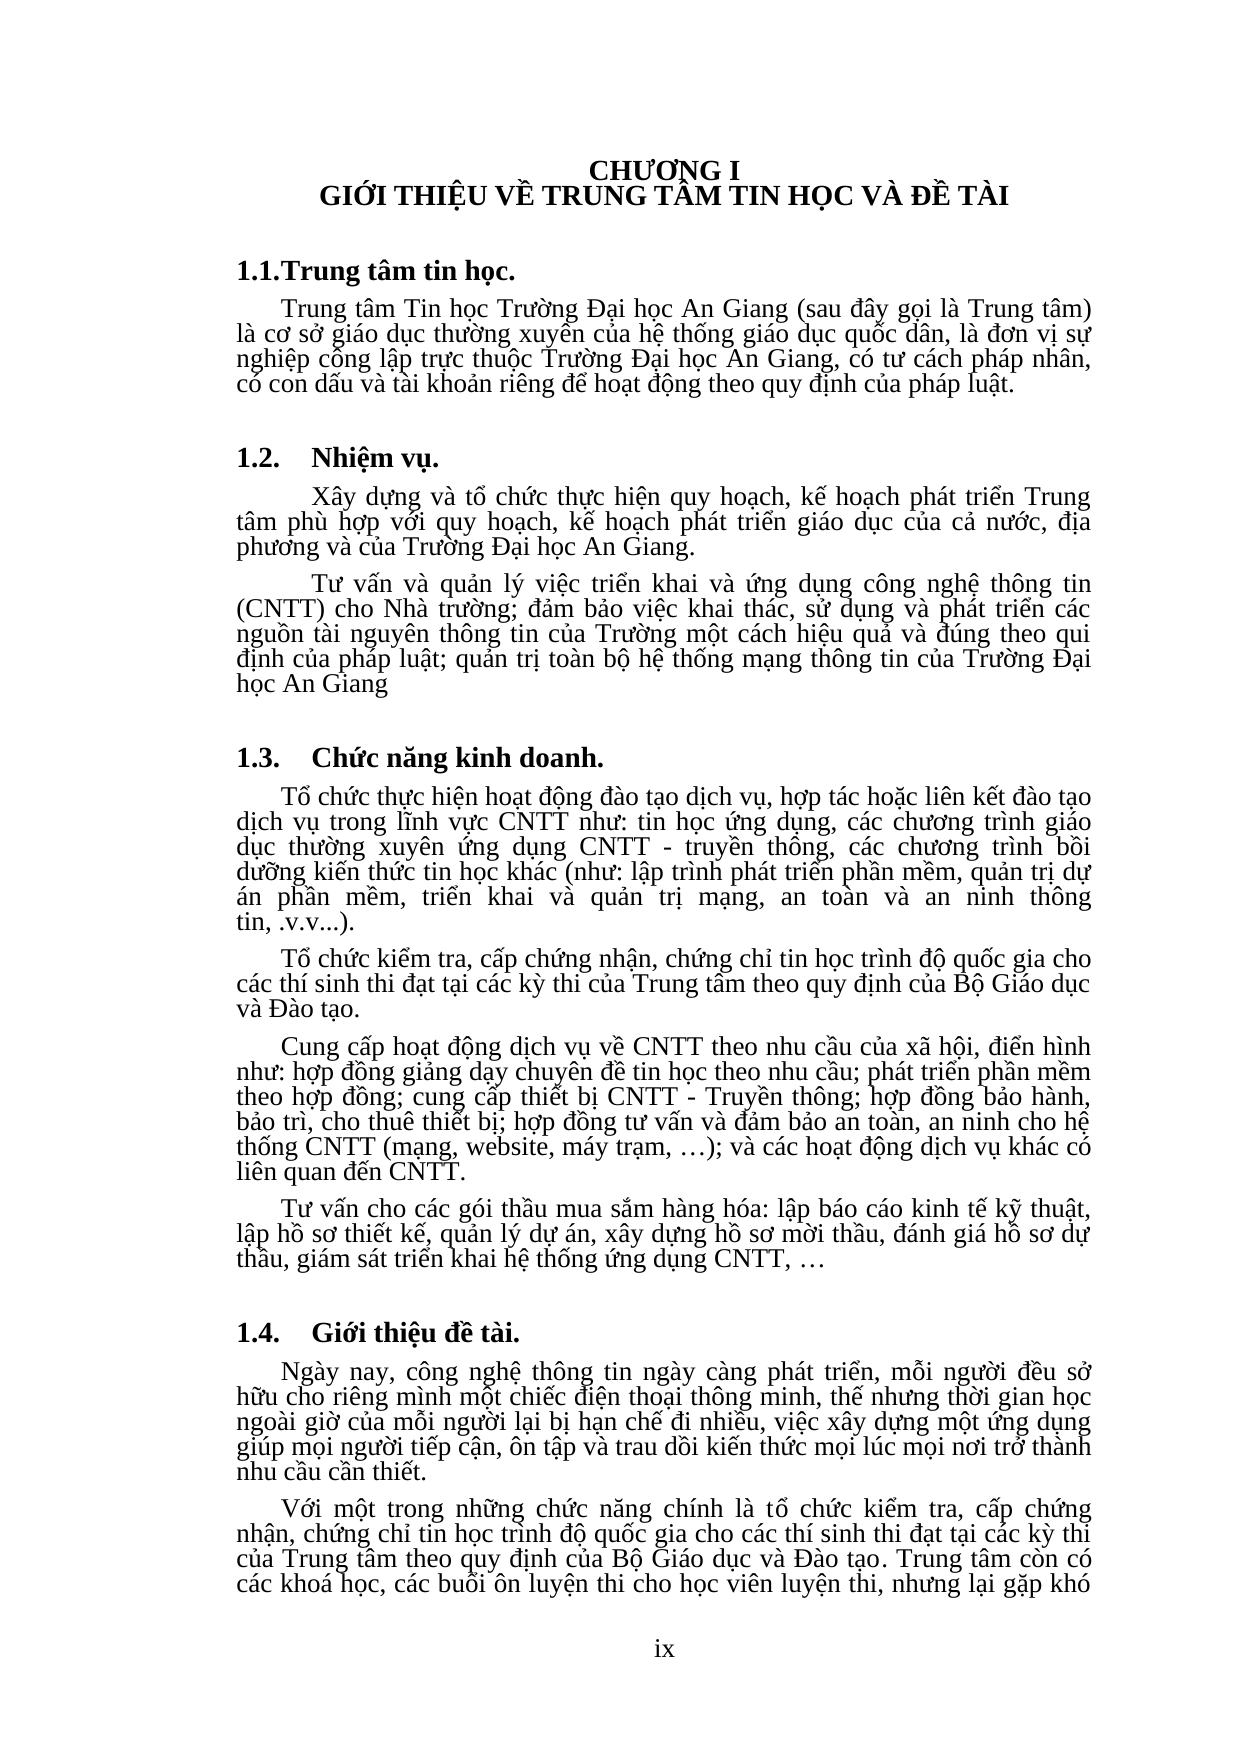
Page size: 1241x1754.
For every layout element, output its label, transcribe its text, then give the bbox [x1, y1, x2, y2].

text Tư vấn và quản lý việc triển khai và ứng dụng công nghệ thông tin (CNTT) cho Nhà trường; đảm bảo việc khai thác, sử dụng và phát triển các nguồn tài nguyên thông tin của Trường một cách hiệu quả và đúng theo qui định của pháp luật; quản trị toàn bộ hệ thống mạng thông tin của Trường Đại học An Giang [236, 573, 1092, 698]
subtitle CHƯƠNG I GIỚI THIỆU VỀ TRUNG TÂM TIN HỌC VÀ ĐỀ TÀI [236, 160, 1092, 210]
text Trung tâm Tin học Trường Đại học An Giang (sau đây gọi là Trung tâm) là cơ sở giáo dục thường xuyên của hệ thống giáo dục quốc dân, là đơn vị sự nghiệp công lập trực thuộc Trường Đại học An Giang, có tư cách pháp nhân, có con dấu và tài khoản riêng để hoạt động theo quy định của pháp luật. [236, 298, 1092, 398]
text Tổ chức thực hiện hoạt động đào tạo dịch vụ, hợp tác hoặc liên kết đào tạo dịch vụ trong lĩnh vực CNTT như: tin học ứng dụng, các chương trình giáo dục thường xuyên ứng dụng CNTT - truyền thông, các chương trình bồi dưỡng kiến thức tin học khác (như: lập trình phát triển phần mềm, quản trị dự án phần mềm, triển khai và quản trị mạng, an toàn và an ninh thông tin, .v.v...). [236, 785, 1092, 935]
subtitle 1.2. Nhiệm vụ. [236, 448, 1092, 473]
text Cung cấp hoạt động dịch vụ về CNTT theo nhu cầu của xã hội, điển hình như: hợp đồng giảng dạy chuyên đề tin học theo nhu cầu; phát triển phần mềm theo hợp đồng; cung cấp thiết bị CNTT - Truyền thông; hợp đồng bảo hành, bảo trì, cho thuê thiết bị; hợp đồng tư vấn và đảm bảo an toàn, an ninh cho hệ thống CNTT (mạng, website, máy trạm, …); và các hoạt động dịch vụ khác có liên quan đến CNTT. [236, 1035, 1092, 1185]
text Tổ chức kiểm tra, cấp chứng nhận, chứng chỉ tin học trình độ quốc gia cho các thí sinh thi đạt tại các kỳ thi của Trung tâm theo quy định của Bộ Giáo dục và Đào tạo. [236, 948, 1092, 1023]
subtitle Trung tâm tin học. [236, 260, 1092, 285]
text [236, 1498, 1092, 1598]
text Xây dựng và tổ chức thực hiện quy hoạch, kế hoạch phát triển Trung tâm phù hợp với quy hoạch, kế hoạch phát triển giáo dục của cả nước, địa phương và của Trường Đại học An Giang. [236, 485, 1092, 560]
text Ngày nay, công nghệ thông tin ngày càng phát triển, mỗi người đều sở hữu cho riêng mình một chiếc điện thoại thông minh, thế nhưng thời gian học ngoài giờ của mỗi người lại bị hạn chế đi nhiều, việc xây dựng một ứng dụng giúp mọi người tiếp cận, ôn tập và trau dồi kiến thức mọi lúc mọi nơi trở thành nhu cầu cần thiết. [236, 1360, 1092, 1485]
subtitle 1.4. Giới thiệu đề tài. [236, 1323, 1092, 1348]
subtitle 1.3. Chức năng kinh doanh. [236, 748, 1092, 773]
text Tư vấn cho các gói thầu mua sắm hàng hóa: lập báo cáo kinh tế kỹ thuật, lập hồ sơ thiết kế, quản lý dự án, xây dựng hồ sơ mời thầu, đánh giá hồ sơ dự thầu, giám sát triển khai hệ thống ứng dụng CNTT, … [236, 1198, 1092, 1273]
